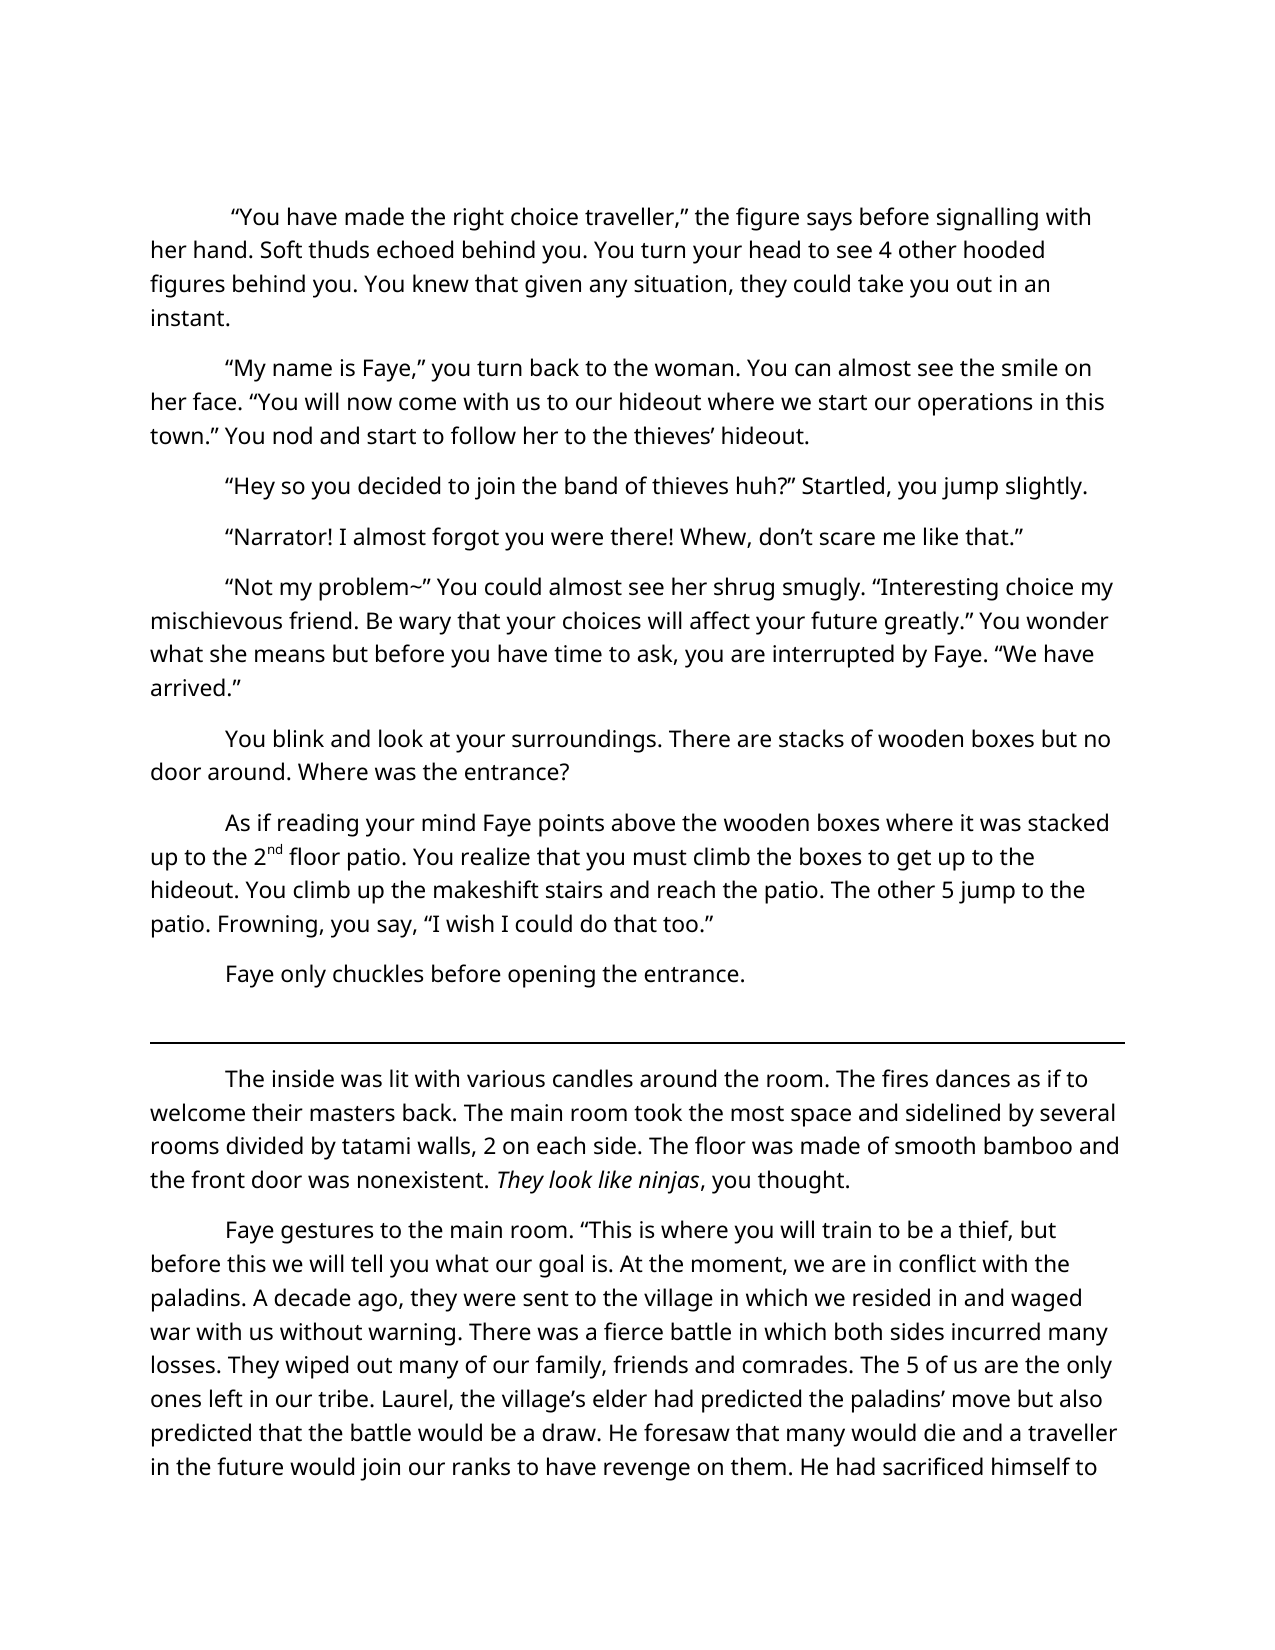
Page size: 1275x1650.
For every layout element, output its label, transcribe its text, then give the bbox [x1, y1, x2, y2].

text You blink and look at your surroundings. There are stacks of wooden boxes but no door around. Where was the entrance? [150, 722, 1125, 787]
text “My name is Faye,” you turn back to the woman. You can almost see the smile on her face. “You will now come with us to our hideout where we start our operations in this town.” You nod and start to follow her to the thieves’ hideout. [150, 352, 1125, 451]
text As if reading your mind Faye points above the wooden boxes where it was stacked up to the 2nd floor patio. You realize that you must climb the boxes to get up to the hideout. You climb up the makeshift stairs and reach the patio. The other 5 jump to the patio. Frowning, you say, “I wish I could do that too.” [150, 807, 1125, 939]
text “Hey so you decided to join the band of thieves huh?” Startled, you jump slightly. [150, 470, 1125, 501]
text Faye only chuckles before opening the entrance. [150, 958, 1125, 989]
text “Narrator! I almost forgot you were there! Whew, don’t scare me like that.” [150, 520, 1125, 552]
text The inside was lit with various candles around the room. The fires dances as if to welcome their masters back. The main room took the most space and sidelined by several rooms divided by tatami walls, 2 on each side. The floor was made of smooth bamboo and the front door was nonexistent. They look like ninjas, you thought. [150, 1063, 1125, 1195]
text “You have made the right choice traveller,” the figure says before signalling with her hand. Soft thuds echoed behind you. You turn your head to see 4 other hooded figures behind you. You knew that given any situation, they could take you out in an instant. [150, 200, 1125, 333]
text “Not my problem~” You could almost see her shrug smugly. “Interesting choice my mischievous friend. Be wary that your choices will affect your future greatly.” You wonder what she means but before you have time to ask, you are interrupted by Faye. “We have arrived.” [150, 571, 1125, 703]
